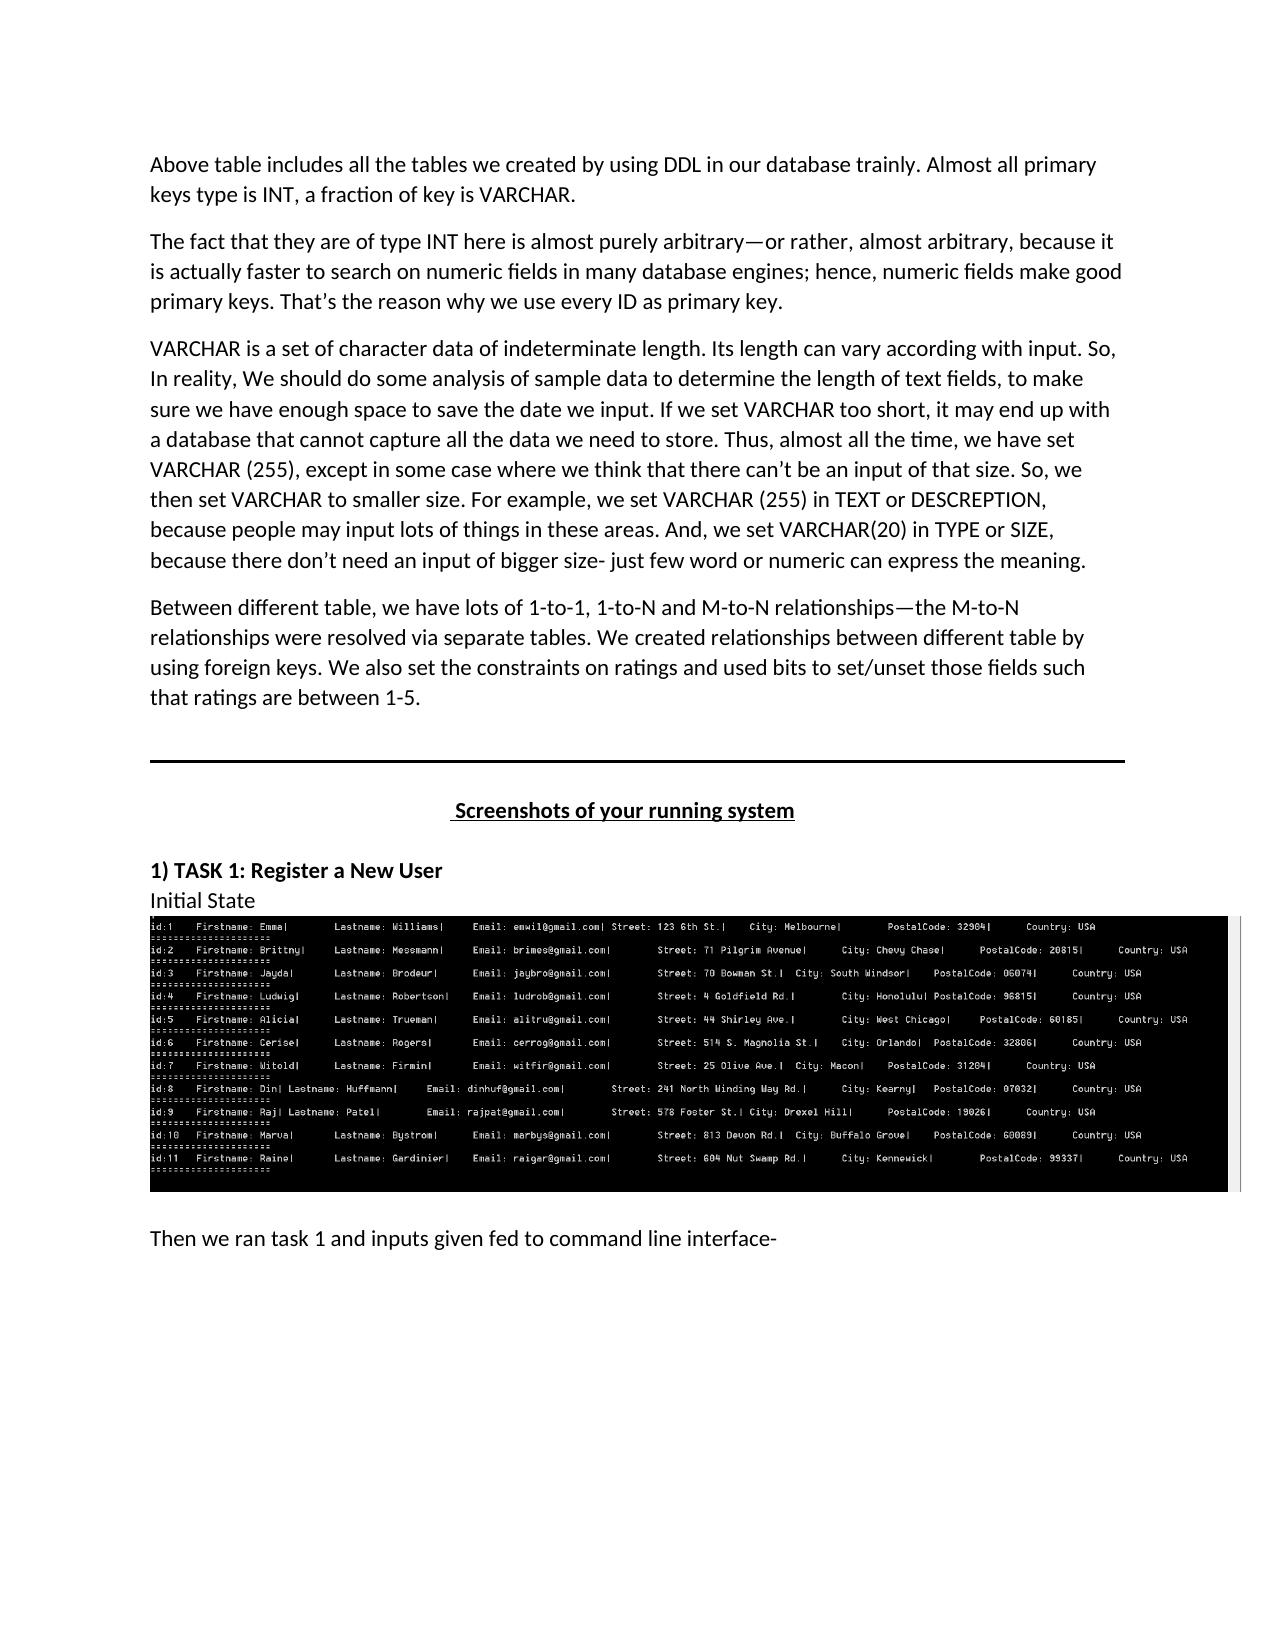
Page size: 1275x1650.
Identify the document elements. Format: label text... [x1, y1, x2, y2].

text 1) TASK 1: Register a New User [150, 856, 1125, 884]
text The fact that they are of type INT here is almost purely arbitrary—or rather, almost arbitrary, because it is actually faster to search on numeric fields in many database engines; hence, numeric fields make good primary keys. That’s the reason why we use every ID as primary key. [150, 227, 1125, 316]
text Between different table, we have lots of 1-to-1, 1-to-N and M-to-N relationships—the M-to-N relationships were resolved via separate tables. We created relationships between different table by using foreign keys. We also set the constraints on ratings and used bits to set/unset those fields such that ratings are between 1-5. [150, 593, 1125, 711]
text Above table includes all the tables we created by using DDL in our database trainly. Almost all primary keys type is INT, a fraction of key is VARCHAR. [150, 150, 1125, 208]
text VARCHAR is a set of character data of indeterminate length. Its length can vary according with input. So, In reality, We should do some analysis of sample data to determine the length of text fields, to make sure we have enough space to save the date we input. If we set VARCHAR too short, it may end up with a database that cannot capture all the data we need to store. Thus, almost all the time, we have set VARCHAR (255), except in some case where we think that there can’t be an input of that size. So, we then set VARCHAR to smaller size. For example, we set VARCHAR (255) in TEXT or DESCREPTION, because people may input lots of things in these areas. And, we set VARCHAR(20) in TYPE or SIZE, because there don’t need an input of bigger size- just few word or numeric can express the meaning. [150, 334, 1125, 574]
text Then we ran task 1 and inputs given fed to command line interface- [150, 1224, 1125, 1252]
picture [150, 916, 1242, 1192]
text Screenshots of your running system [375, 796, 1125, 824]
text Initial State [150, 886, 1125, 914]
